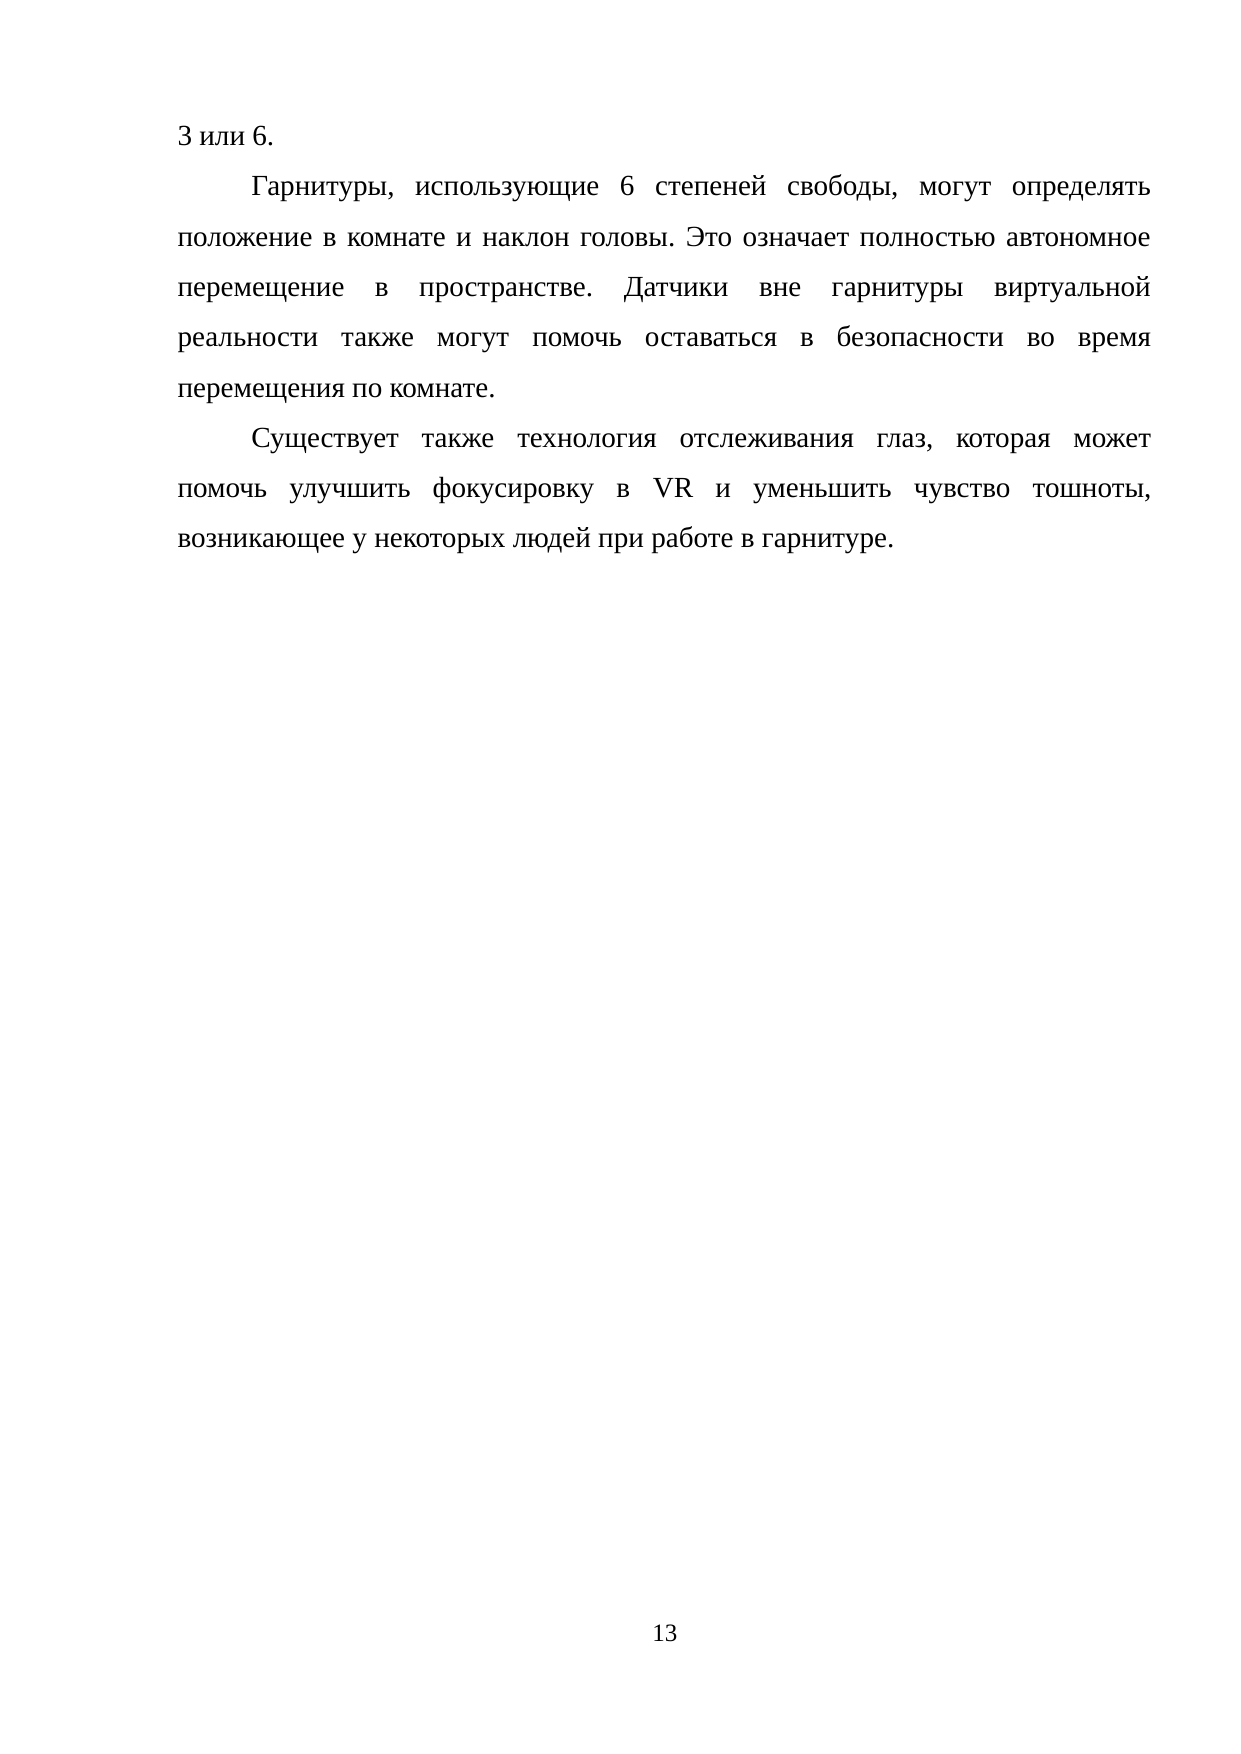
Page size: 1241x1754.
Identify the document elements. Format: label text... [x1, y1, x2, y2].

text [177, 118, 1152, 152]
text Существует также технология отслеживания глаз, которая может помочь улучшить фокусировку в VR и уменьшить чувство тошноты, возникающее у некоторых людей при работе в гарнитуре. [177, 420, 1152, 554]
text Гарнитуры, использующие 6 степеней свободы, могут определять положение в комнате и наклон головы. Это означает полностью автономное перемещение в пространстве. Датчики вне гарнитуры виртуальной реальности также могут помочь оставаться в безопасности во время перемещения по комнате. [177, 168, 1152, 403]
